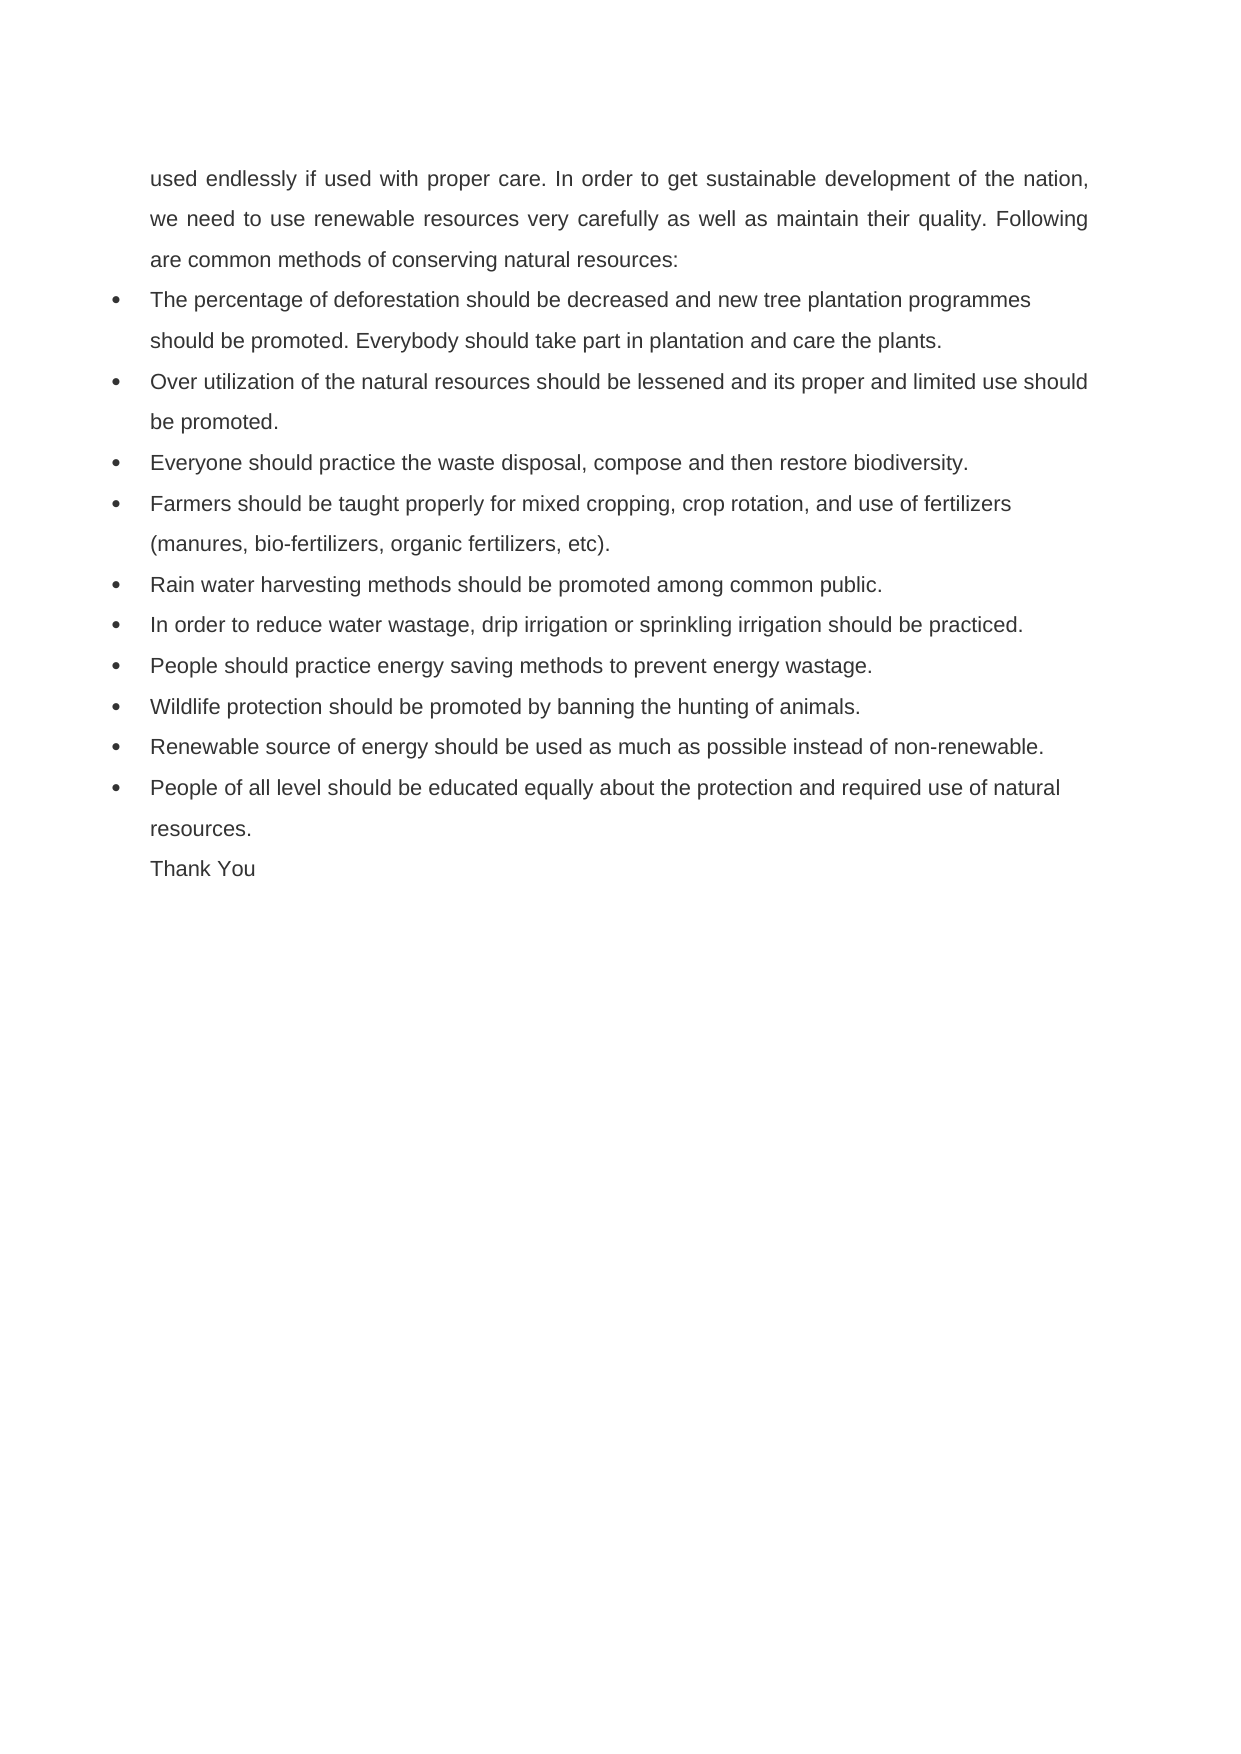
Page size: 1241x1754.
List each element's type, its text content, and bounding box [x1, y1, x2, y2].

list Rain water harvesting methods should be promoted among common public. [112, 556, 1090, 597]
list Everyone should practice the waste disposal, compose and then restore biodiversity. [112, 434, 1090, 475]
list In order to reduce water wastage, drip irrigation or sprinkling irrigation should be practiced. [112, 597, 1090, 637]
list Wildlife protection should be promoted by banning the hunting of animals. [112, 678, 1090, 719]
list Over utilization of the natural resources should be lessened and its proper and limited use should be promoted. [112, 353, 1090, 434]
list The percentage of deforestation should be decreased and new tree plantation programmes should be promoted. Everybody should take part in plantation and care the plants. [112, 272, 1090, 353]
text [150, 150, 1090, 272]
list People should practice energy saving methods to prevent energy wastage. [112, 637, 1090, 678]
list Farmers should be taught properly for mixed cropping, crop rotation, and use of fertilizers (manures, bio-fertilizers, organic fertilizers, etc). [112, 475, 1090, 556]
list Renewable source of energy should be used as much as possible instead of non-renewable. [112, 719, 1090, 759]
list People of all level should be educated equally about the protection and required use of natural resources. [112, 759, 1090, 841]
text Thank You [150, 841, 1090, 881]
